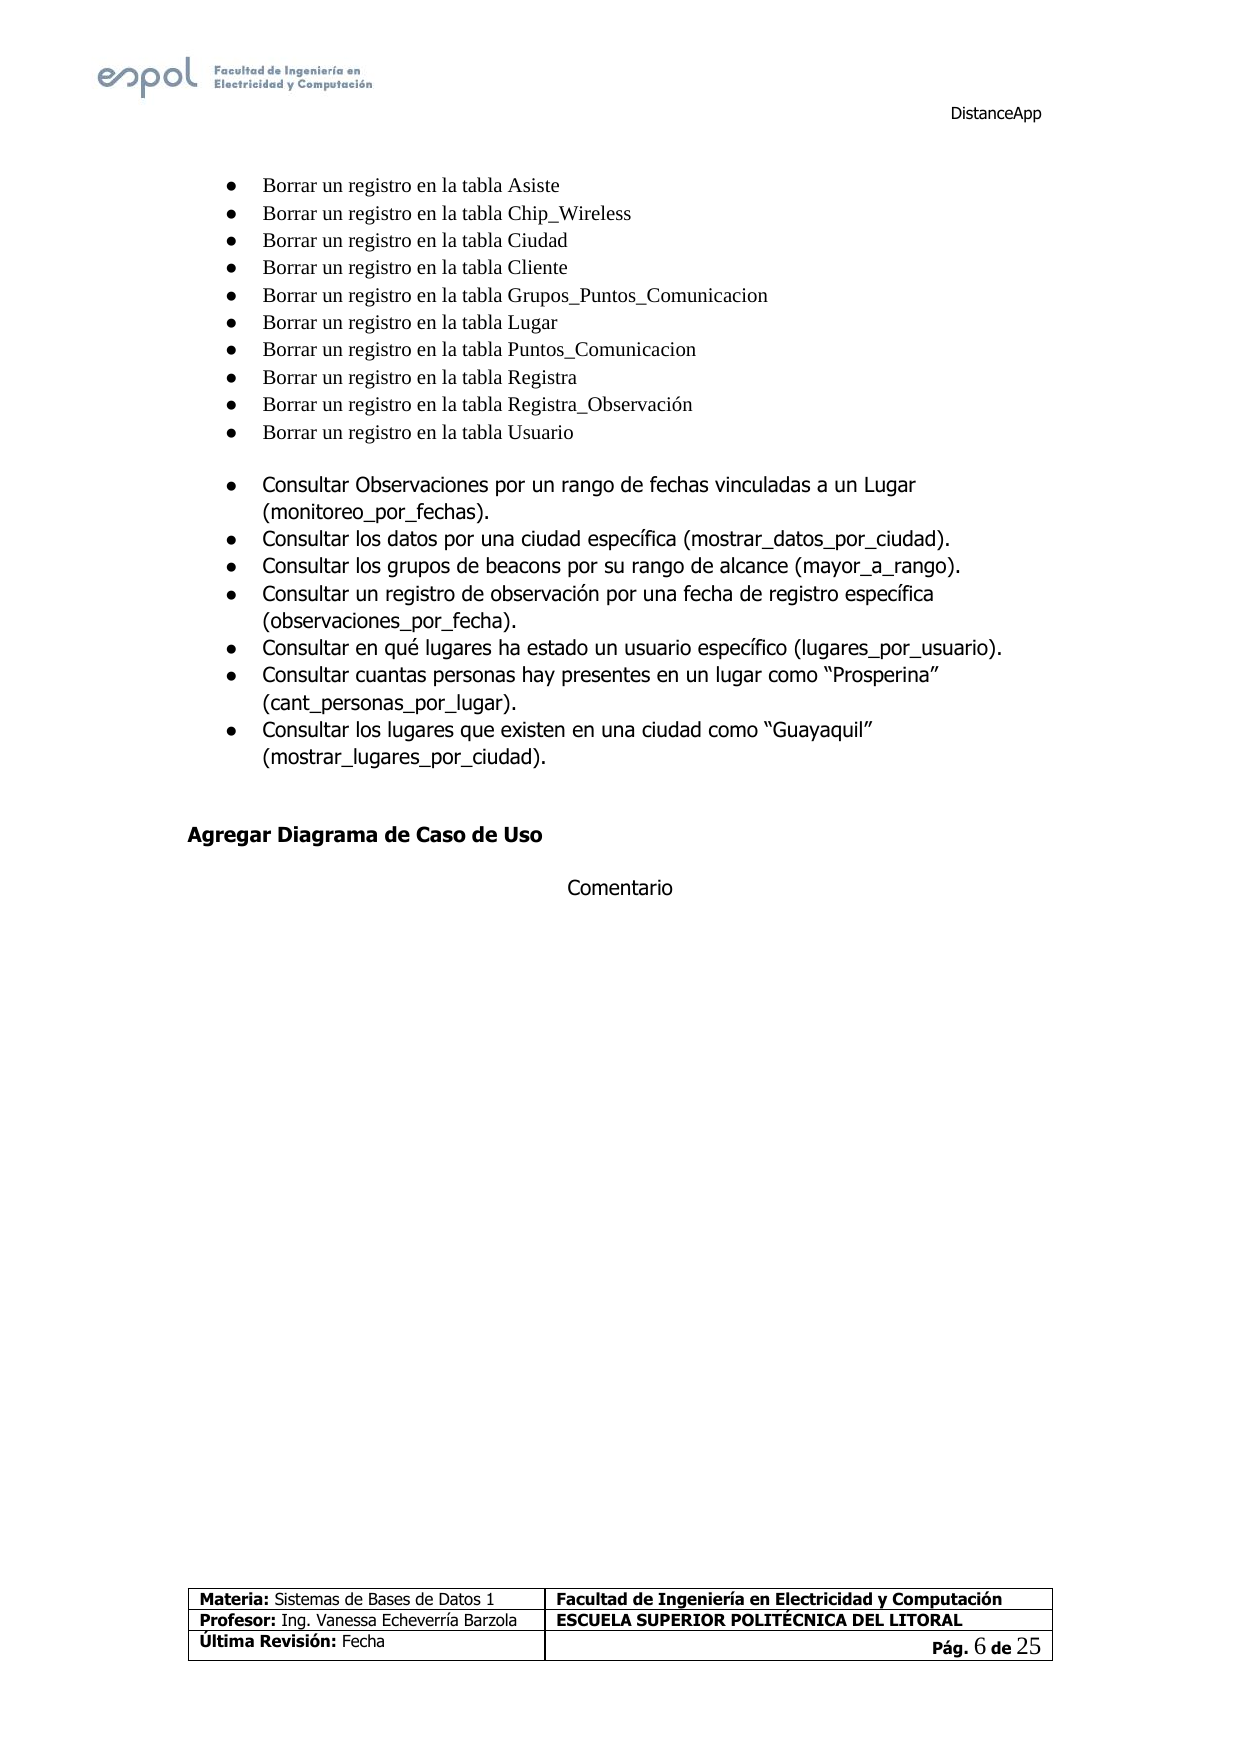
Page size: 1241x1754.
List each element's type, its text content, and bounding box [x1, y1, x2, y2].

list Consultar Observaciones por un rango de fechas vinculadas a un Lugar (monitoreo_por_fechas). [225, 472, 1053, 524]
list Borrar un registro en la tabla Registra_Observación [225, 391, 1053, 416]
text Comentario [187, 874, 1053, 899]
list Consultar los datos por una ciudad específica (mostrar_datos_por_ciudad). [225, 526, 1053, 551]
list Borrar un registro en la tabla Cliente [225, 254, 1053, 279]
list Consultar un registro de observación por una fecha de registro específica (observaciones_por_fecha). [225, 580, 1053, 633]
list Consultar en qué lugares ha estado un usuario específico (lugares_por_usuario). [225, 635, 1053, 660]
list Borrar un registro en la tabla Puntos_Comunicacion [225, 336, 1053, 361]
list Borrar un registro en la tabla Lugar [225, 309, 1053, 334]
list Borrar un registro en la tabla Grupos_Puntos_Comunicacion [225, 281, 1053, 307]
text Agregar Diagrama de Caso de Uso [187, 822, 1053, 847]
list Borrar un registro en la tabla Asiste [225, 172, 1053, 197]
list Consultar los grupos de beacons por su rango de alcance (mayor_a_rango). [225, 553, 1053, 578]
list Borrar un registro en la tabla Registra [225, 363, 1053, 389]
list Consultar los lugares que existen en una ciudad como “Guayaquil” (mostrar_lugares_por_ciudad). [225, 716, 1053, 769]
list Borrar un registro en la tabla Ciudad [225, 226, 1053, 252]
list Consultar cuantas personas hay presentes en un lugar como “Prosperina” (cant_personas_por_lugar). [225, 662, 1053, 714]
list Borrar un registro en la tabla Chip_Wireless [225, 199, 1053, 224]
picture [75, 25, 393, 126]
list Borrar un registro en la tabla Usuario [225, 418, 1053, 444]
